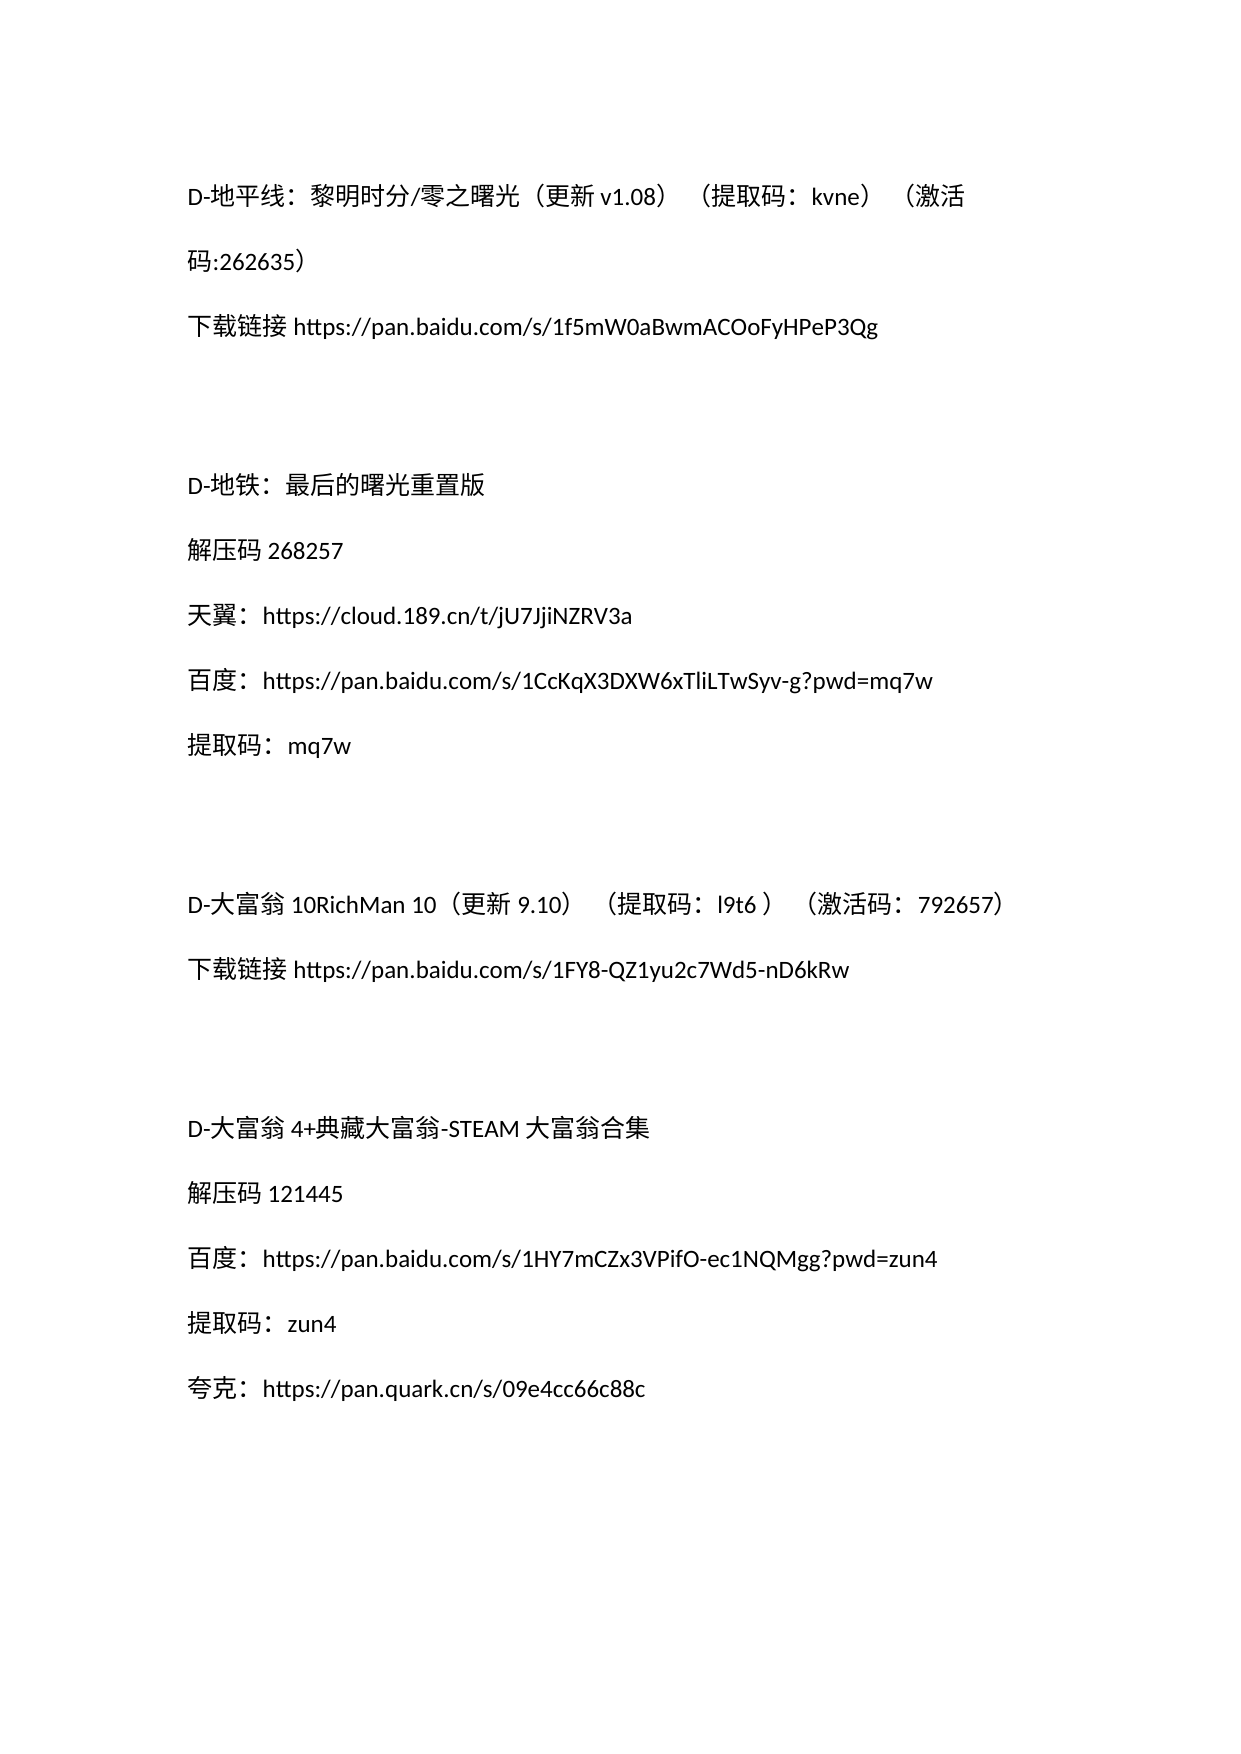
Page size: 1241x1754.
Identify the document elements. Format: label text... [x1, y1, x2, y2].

text D-大富翁4+典藏大富翁-STEAM大富翁合集 解压码121445 百度：https://pan.baidu.com/s/1HY7mCZx3VPifO-ec1NQMgg?pwd=zun4 提取码：zun4 夸克：https://pan.quark.cn/s/09e4cc66c88c [187, 1094, 1053, 1419]
text D-地铁：最后的曙光重置版 解压码268257 天翼：https://cloud.189.cn/t/jU7JjiNZRV3a 百度：https://pan.baidu.com/s/1CcKqX3DXW6xTliLTwSyv-g?pwd=mq7w 提取码：mq7w [187, 451, 1053, 776]
text D-地平线：黎明时分/零之曙光（更新v1.08） （提取码：kvne） （激活码:262635） 下载链接 https://pan.baidu.com/s/1f5mW0aBwmACOoFyHPeP3Qg [187, 162, 1053, 357]
text D-大富翁10RichMan 10（更新 9.10） （提取码：l9t6 ） （激活码：792657） 下载链接 https://pan.baidu.com/s/1FY8-QZ1yu2c7Wd5-nD6kRw [187, 870, 1053, 1000]
